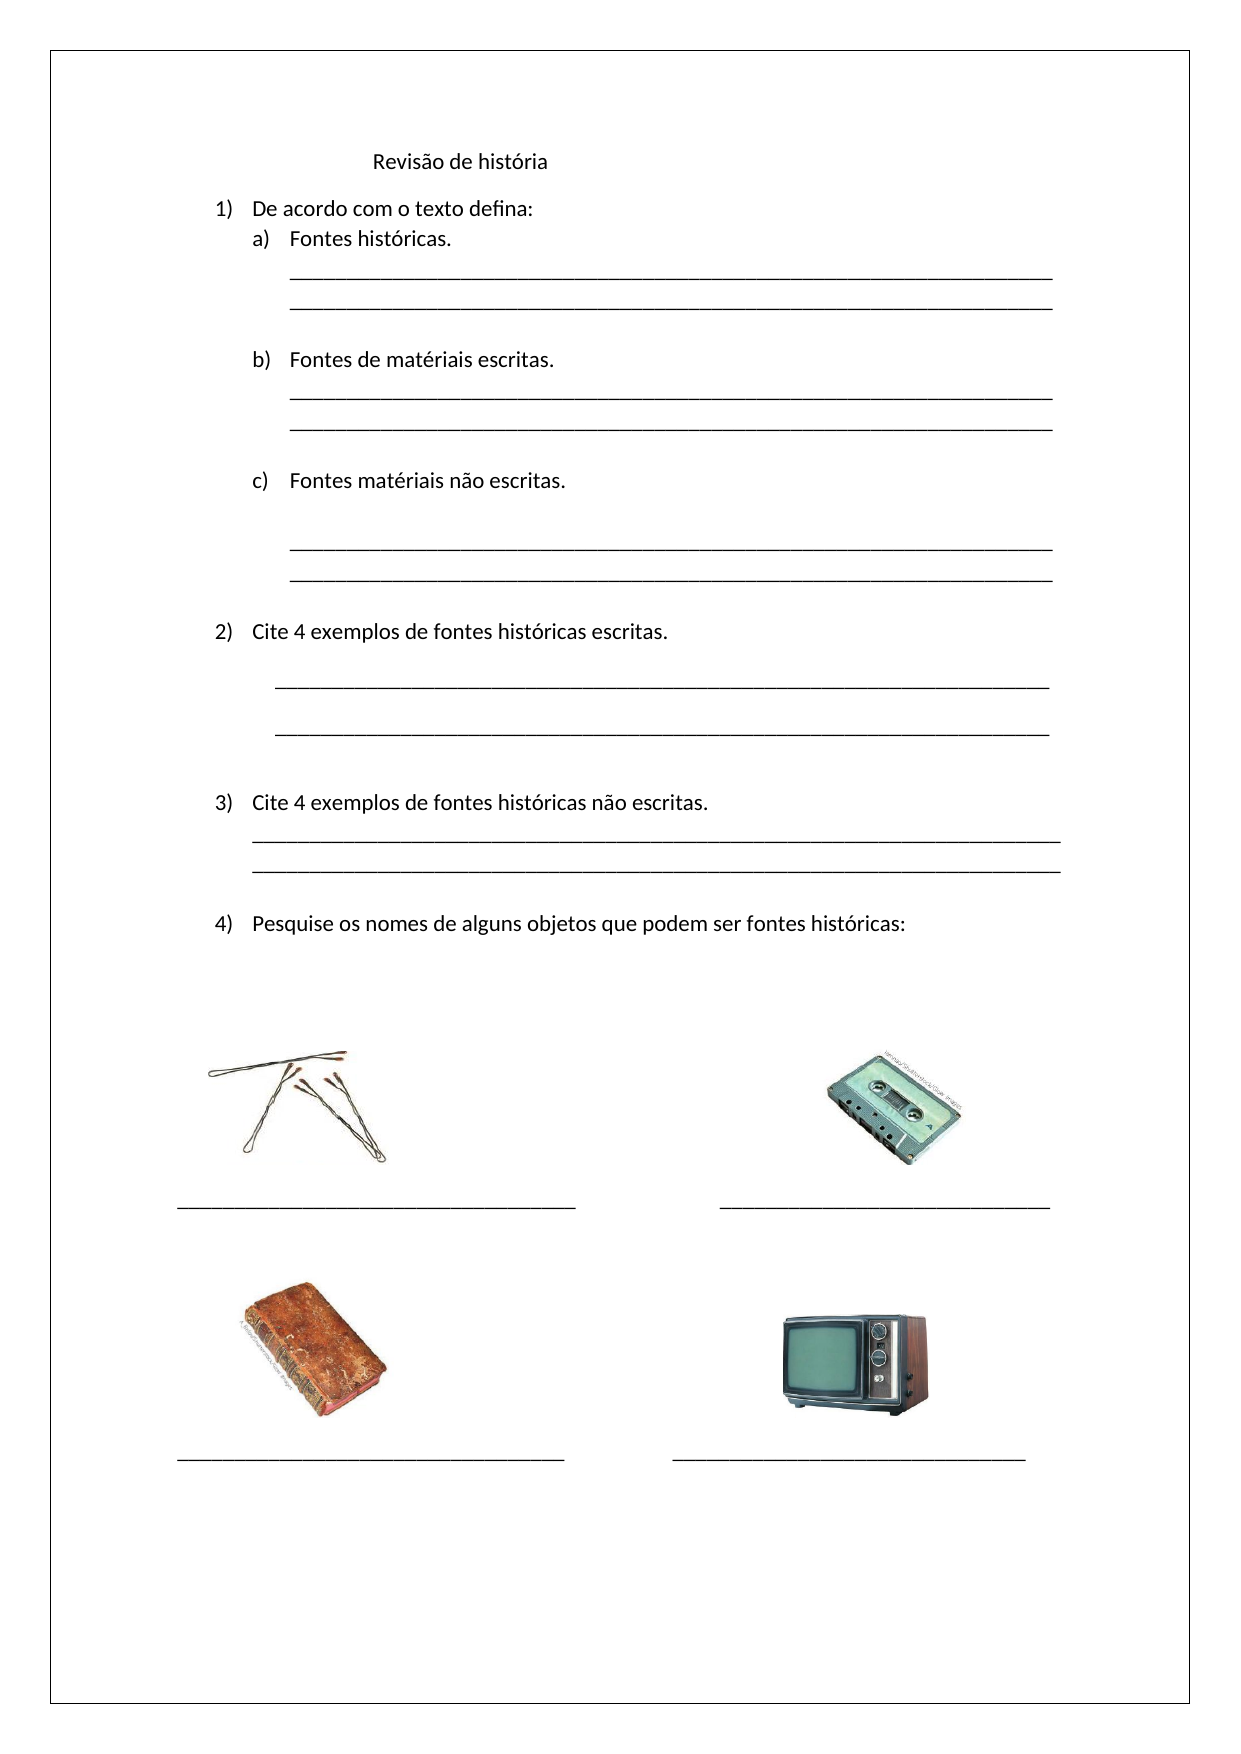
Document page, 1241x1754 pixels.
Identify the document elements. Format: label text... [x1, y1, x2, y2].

text ___________________________________ _____________________________ [177, 1184, 1063, 1212]
list Fontes históricas. [252, 224, 1063, 253]
list ______________________________________________________________________________________________________________________________________________ [252, 818, 1063, 877]
list Fontes de matériais escritas. [252, 345, 1063, 373]
text ____________________________________________________________________ [177, 664, 1063, 692]
picture [233, 1277, 406, 1418]
text ____________________________________________________________________ [177, 711, 1063, 739]
list Pesquise os nomes de alguns objetos que podem ser fontes históricas: [214, 909, 1063, 937]
text Revisão de história [177, 147, 1063, 176]
list ______________________________________________________________________________________________________________________________________ [289, 376, 1063, 434]
list ______________________________________________________________________________________________________________________________________ [289, 255, 1063, 313]
picture [818, 1049, 973, 1165]
list Cite 4 exemplos de fontes históricas não escritas. [214, 788, 1063, 816]
list De acordo com o texto defina: [214, 194, 1063, 222]
list Cite 4 exemplos de fontes históricas escritas. [214, 617, 1063, 645]
picture [208, 1051, 405, 1165]
list Fontes matériais não escritas. [252, 466, 1063, 494]
text __________________________________ _______________________________ [177, 1437, 1063, 1464]
list ______________________________________________________________________________________________________________________________________ [289, 527, 1063, 585]
picture [783, 1314, 930, 1418]
